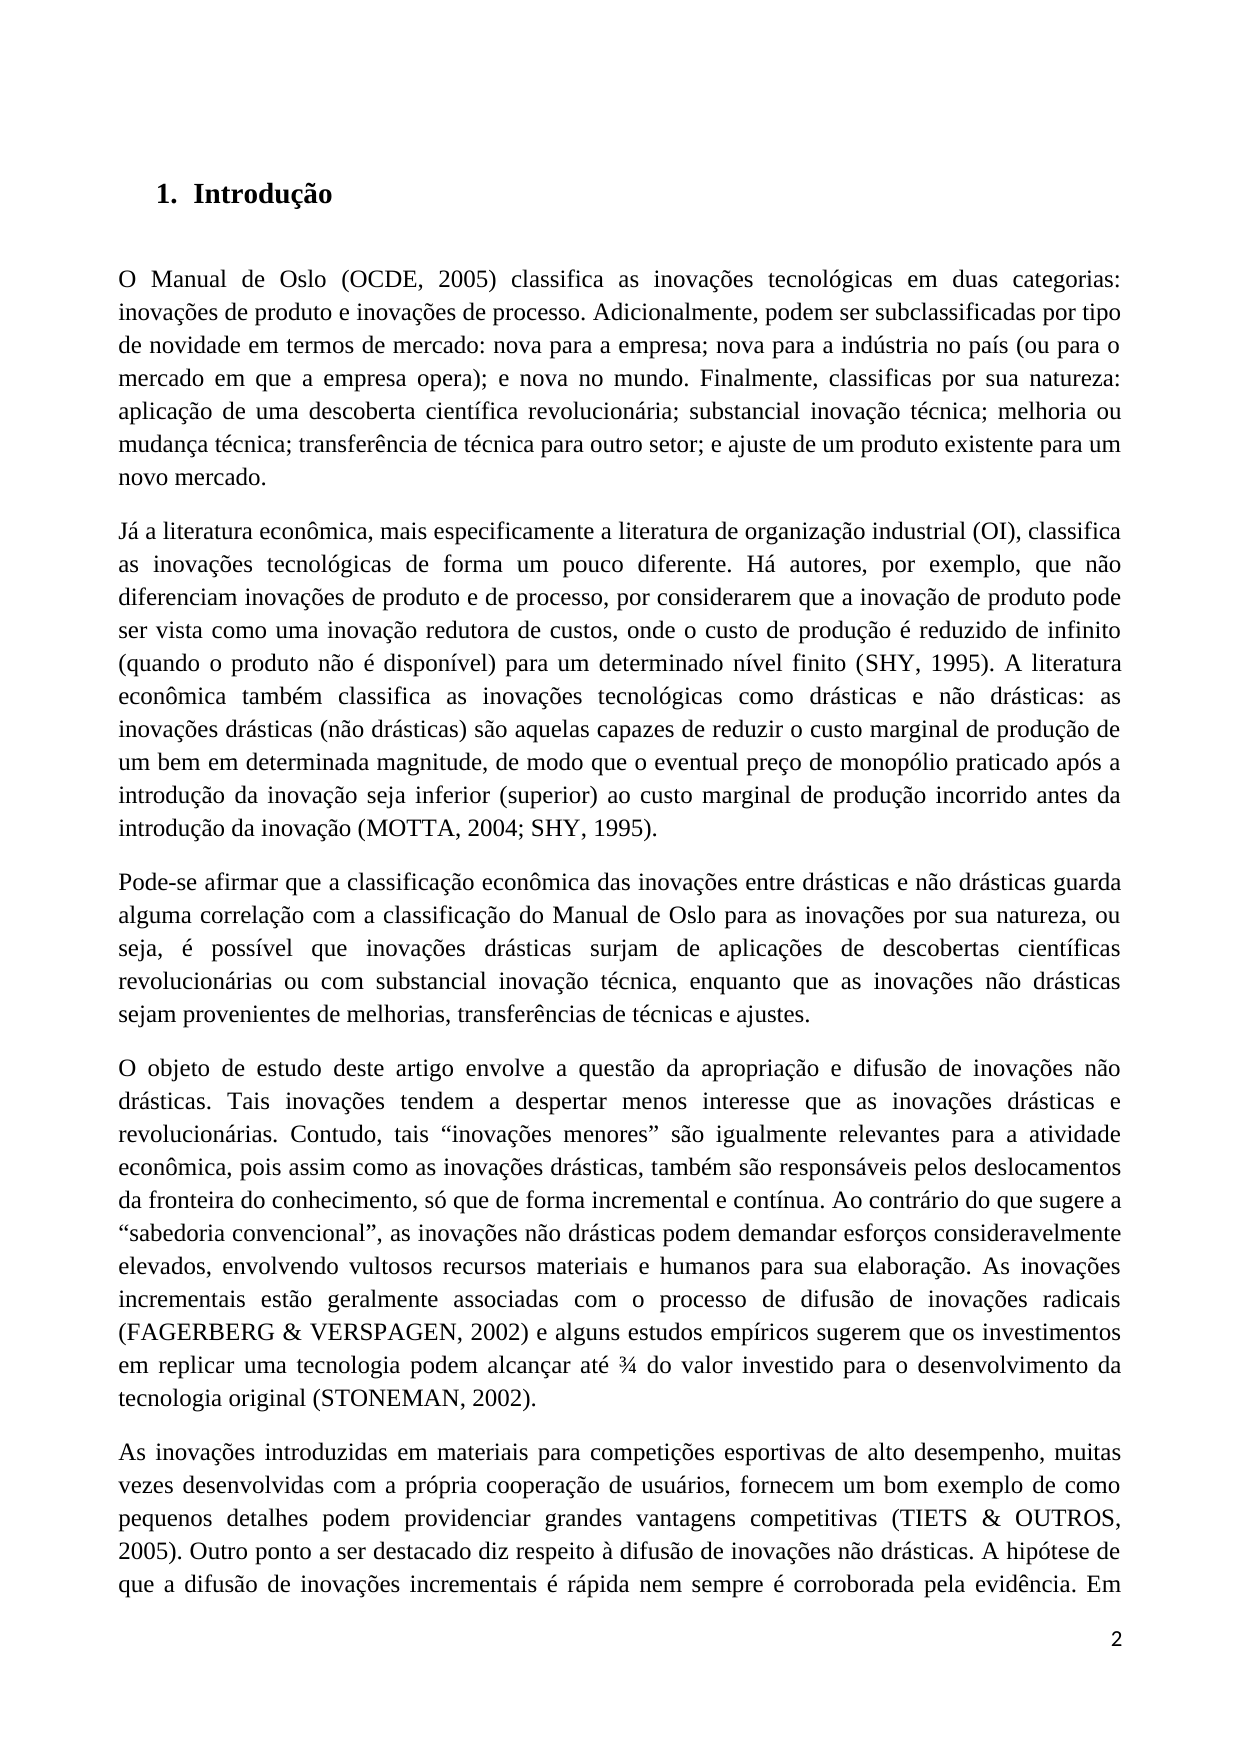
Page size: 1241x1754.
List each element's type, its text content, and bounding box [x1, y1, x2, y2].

list Introdução [156, 176, 1122, 210]
text Pode-se afirmar que a classificação econômica das inovações entre drásticas e não drásticas guarda alguma correlação com a classificação do Manual de Oslo para as inovações por sua natureza, ou seja, é possível que inovações drásticas surjam de aplicações de descobertas científicas revolucionárias ou com substancial inovação técnica, enquanto que as inovações não drásticas sejam provenientes de melhorias, transferências de técnicas e ajustes. [118, 867, 1122, 1028]
text O Manual de Oslo (OCDE, 2005) classifica as inovações tecnológicas em duas categorias: inovações de produto e inovações de processo. Adicionalmente, podem ser subclassificadas por tipo de novidade em termos de mercado: nova para a empresa; nova para a indústria no país (ou para o mercado em que a empresa opera); e nova no mundo. Finalmente, classificas por sua natureza: aplicação de uma descoberta científica revolucionária; substancial inovação técnica; melhoria ou mudança técnica; transferência de técnica para outro setor; e ajuste de um produto existente para um novo mercado. [118, 264, 1122, 491]
text Já a literatura econômica, mais especificamente a literatura de organização industrial (OI), classifica as inovações tecnológicas de forma um pouco diferente. Há autores, por exemplo, que não diferenciam inovações de produto e de processo, por considerarem que a inovação de produto pode ser vista como uma inovação redutora de custos, onde o custo de produção é reduzido de infinito (quando o produto não é disponível) para um determinado nível finito (Shy, 1995). A literatura econômica também classifica as inovações tecnológicas como drásticas e não drásticas: as inovações drásticas (não drásticas) são aquelas capazes de reduzir o custo marginal de produção de um bem em determinada magnitude, de modo que o eventual preço de monopólio praticado após a introdução da inovação seja inferior (superior) ao custo marginal de produção incorrido antes da introdução da inovação (Motta, 2004; Shy, 1995). [118, 516, 1122, 842]
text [118, 1437, 1122, 1598]
text O objeto de estudo deste artigo envolve a questão da apropriação e difusão de inovações não drásticas. Tais inovações tendem a despertar menos interesse que as inovações drásticas e revolucionárias. Contudo, tais “inovações menores” são igualmente relevantes para a atividade econômica, pois assim como as inovações drásticas, também são responsáveis pelos deslocamentos da fronteira do conhecimento, só que de forma incremental e contínua. Ao contrário do que sugere a “sabedoria convencional”, as inovações não drásticas podem demandar esforços consideravelmente elevados, envolvendo vultosos recursos materiais e humanos para sua elaboração. As inovações incrementais estão geralmente associadas com o processo de difusão de inovações radicais (FAGERBERG & VERSPAGEN, 2002) e alguns estudos empíricos sugerem que os investimentos em replicar uma tecnologia podem alcançar até ¾ do valor investido para o desenvolvimento da tecnologia original (STONEMAN, 2002). [118, 1053, 1122, 1412]
